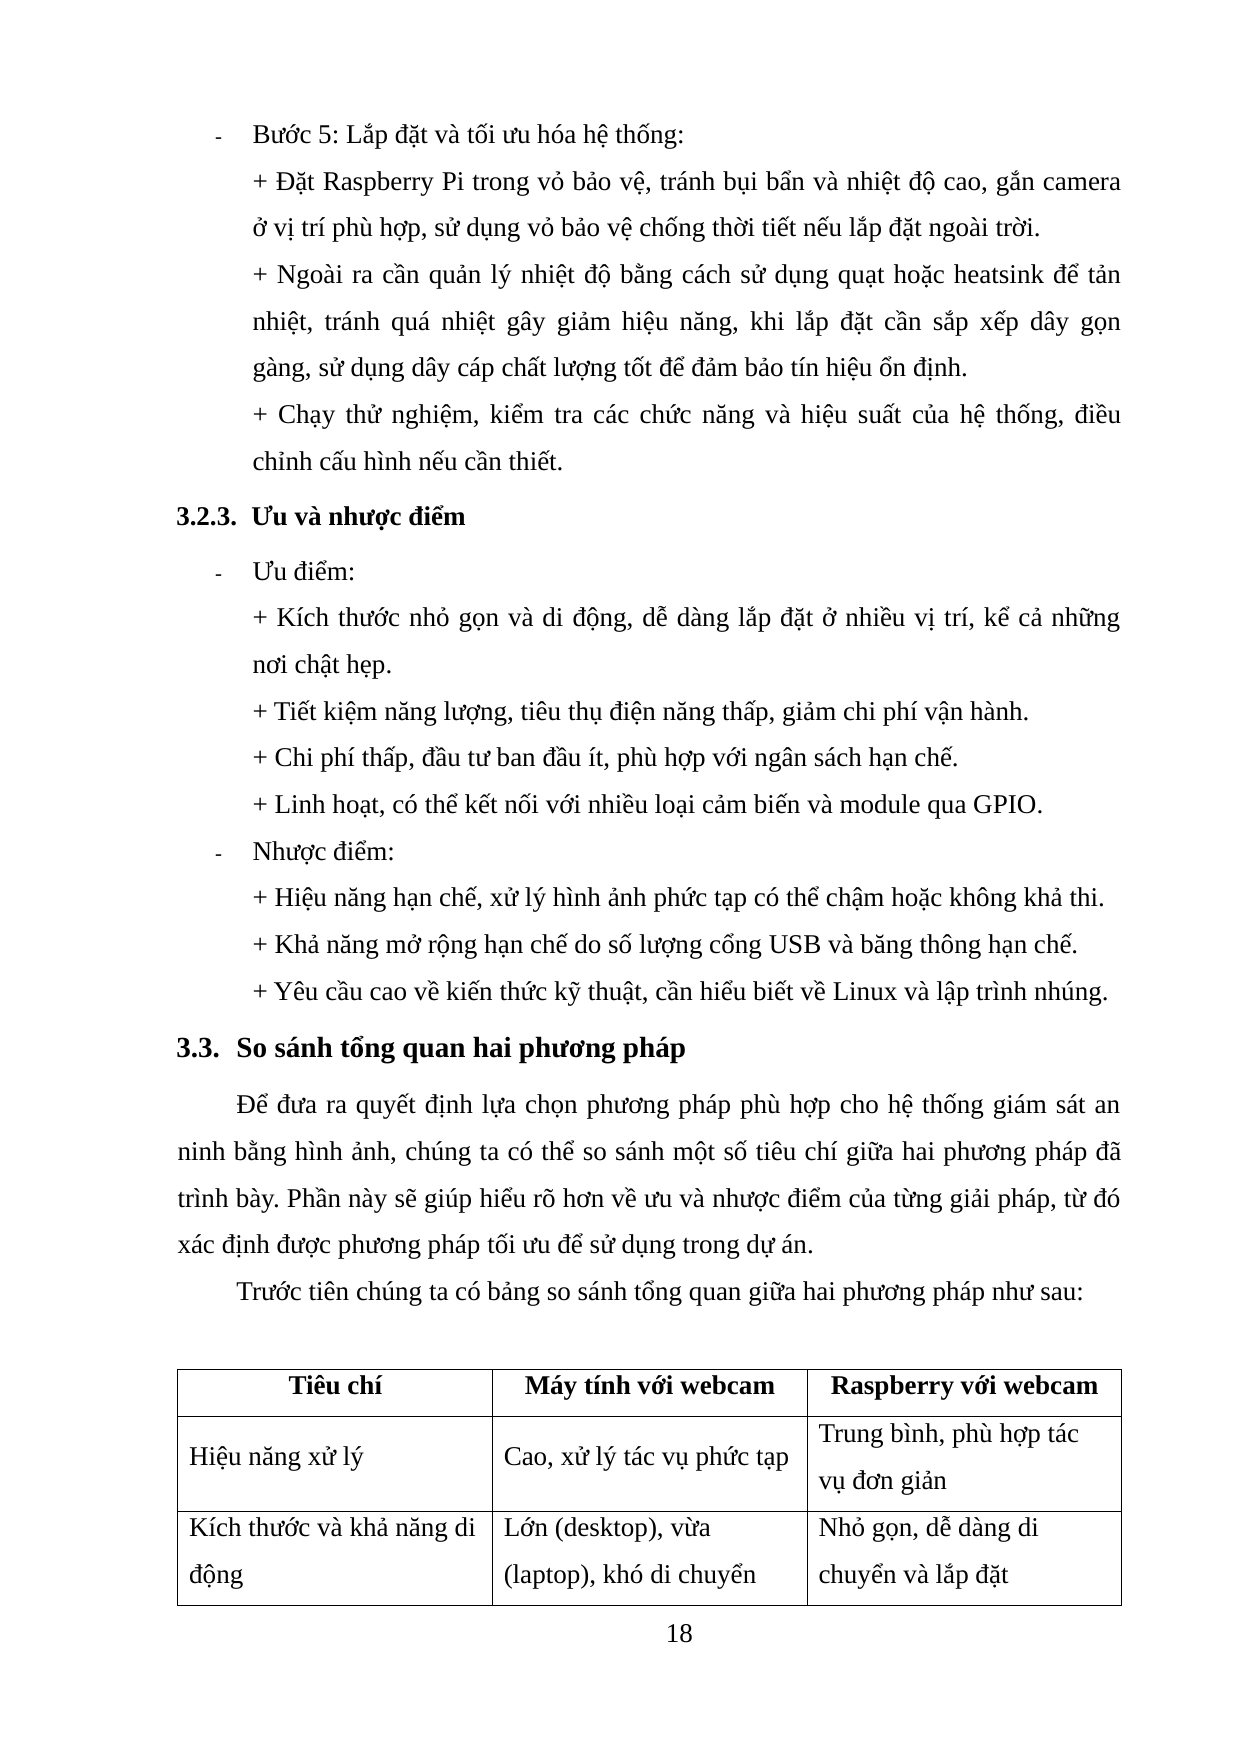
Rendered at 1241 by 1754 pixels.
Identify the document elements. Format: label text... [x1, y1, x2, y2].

list + Chạy thử nghiệm, kiểm tra các chức năng và hiệu suất của hệ thống, điều chỉnh cấu hình nếu cần thiết. [252, 398, 1122, 476]
list + Chi phí thấp, đầu tư ban đầu ít, phù hợp với ngân sách hạn chế. [252, 741, 1122, 773]
text Trước tiên chúng ta có bảng so sánh tổng quan giữa hai phương pháp như sau: [177, 1275, 1122, 1306]
table_header Raspberry với webcam [808, 1370, 1121, 1416]
text Để đưa ra quyết định lựa chọn phương pháp phù hợp cho hệ thống giám sát an ninh bằng hình ảnh, chúng ta có thể so sánh một số tiêu chí giữa hai phương pháp đã trình bày. Phần này sẽ giúp hiểu rõ hơn về ưu và nhược điểm của từng giải pháp, từ đó xác định được phương pháp tối ưu để sử dụng trong dự án. [177, 1088, 1122, 1259]
table_header Máy tính với webcam [493, 1370, 807, 1416]
table_cell Cao, xử lý tác vụ phức tạp [493, 1417, 807, 1511]
table_cell Lớn (desktop), vừa (laptop), khó di chuyển [493, 1512, 807, 1605]
list + Ngoài ra cần quản lý nhiệt độ bằng cách sử dụng quạt hoặc heatsink để tản nhiệt, tránh quá nhiệt gây giảm hiệu năng, khi lắp đặt cần sắp xếp dây gọn gàng, sử dụng dây cáp chất lượng tốt để đảm bảo tín hiệu ổn định. [252, 258, 1122, 383]
table_cell Kích thước và khả năng di động [178, 1512, 492, 1605]
list Ưu điểm: [215, 555, 1122, 586]
table_cell Hiệu năng xử lý [178, 1417, 492, 1511]
table_cell Nhỏ gọn, dễ dàng di chuyển và lắp đặt [808, 1512, 1121, 1605]
list + Đặt Raspberry Pi trong vỏ bảo vệ, tránh bụi bẩn và nhiệt độ cao, gắn camera ở vị trí phù hợp, sử dụng vỏ bảo vệ chống thời tiết nếu lắp đặt ngoài trời. [252, 165, 1122, 243]
subtitle So sánh tổng quan hai phương pháp [176, 1030, 1122, 1063]
list Nhược điểm: [215, 835, 1122, 866]
list + Yêu cầu cao về kiến thức kỹ thuật, cần hiểu biết về Linux và lập trình nhúng. [252, 975, 1122, 1006]
list + Khả năng mở rộng hạn chế do số lượng cổng USB và băng thông hạn chế. [252, 928, 1122, 959]
table_cell Trung bình, phù hợp tác vụ đơn giản [808, 1417, 1121, 1511]
subtitle Ưu và nhược điểm [176, 500, 1122, 531]
list + Tiết kiệm năng lượng, tiêu thụ điện năng thấp, giảm chi phí vận hành. [252, 695, 1122, 726]
list + Kích thước nhỏ gọn và di động, dễ dàng lắp đặt ở nhiều vị trí, kể cả những nơi chật hẹp. [252, 601, 1122, 679]
list + Hiệu năng hạn chế, xử lý hình ảnh phức tạp có thể chậm hoặc không khả thi. [252, 881, 1122, 913]
table_header Tiêu chí [178, 1370, 492, 1416]
list Bước 5: Lắp đặt và tối ưu hóa hệ thống: [215, 118, 1122, 149]
list + Linh hoạt, có thể kết nối với nhiều loại cảm biến và module qua GPIO. [252, 788, 1122, 819]
